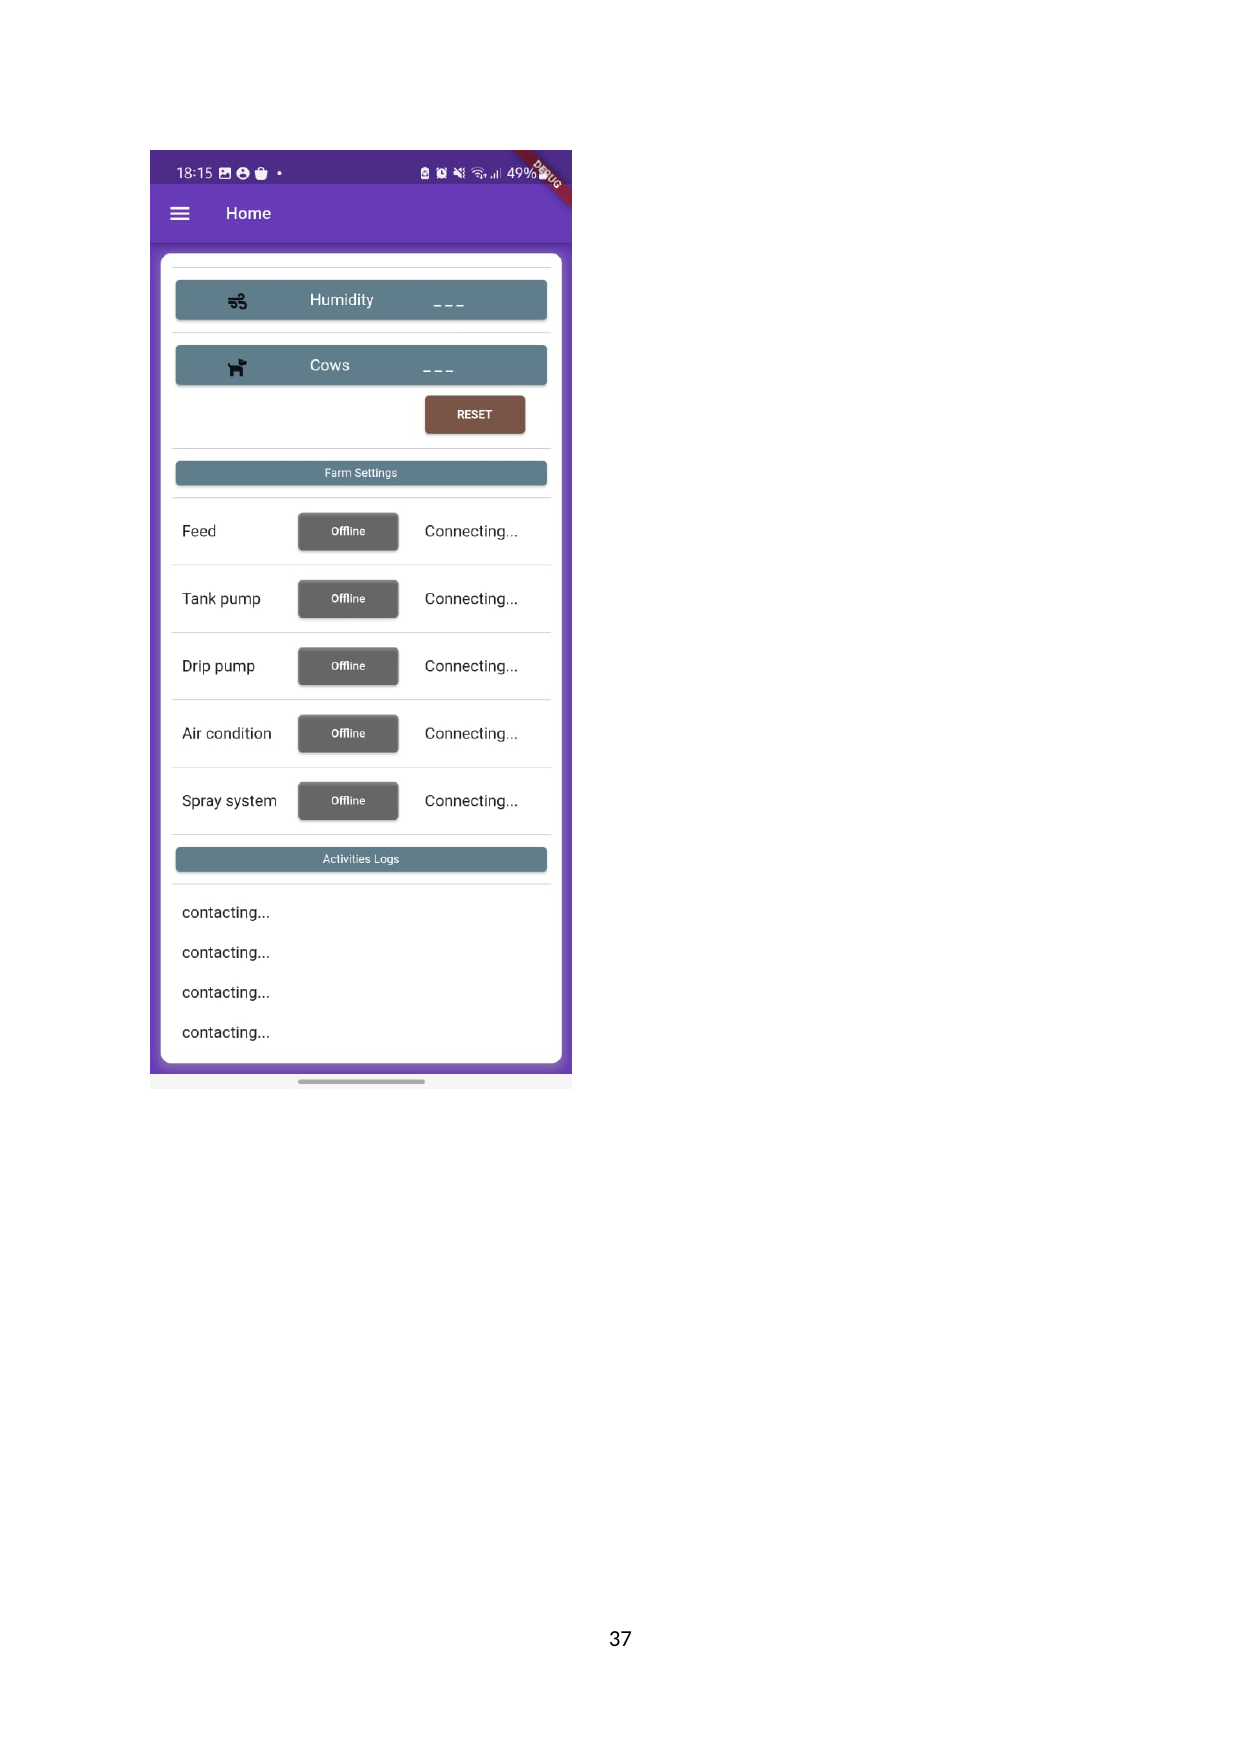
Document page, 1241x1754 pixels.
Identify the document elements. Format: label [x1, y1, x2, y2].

picture [150, 150, 572, 1089]
